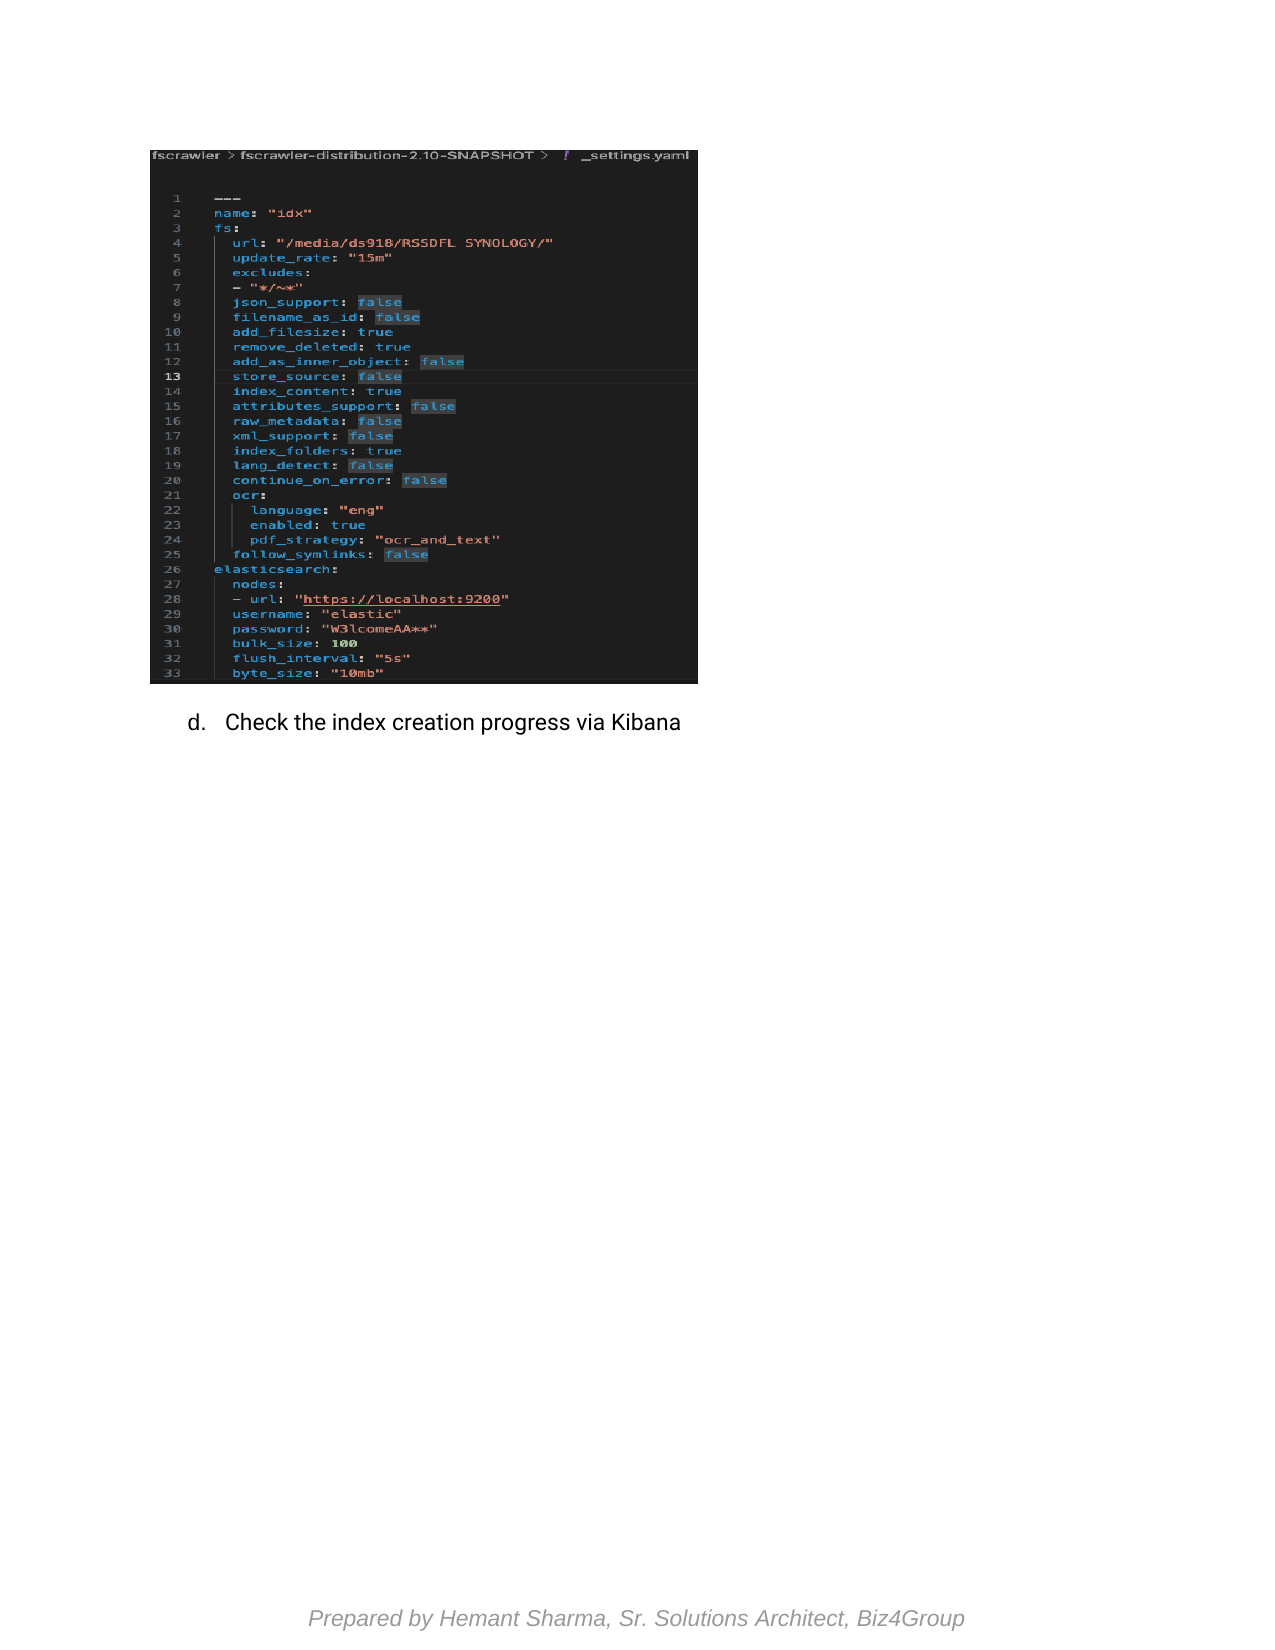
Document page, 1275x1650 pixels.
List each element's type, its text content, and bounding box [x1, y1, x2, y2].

picture [150, 150, 698, 684]
list Check the index creation progress via Kibana [187, 709, 1200, 736]
